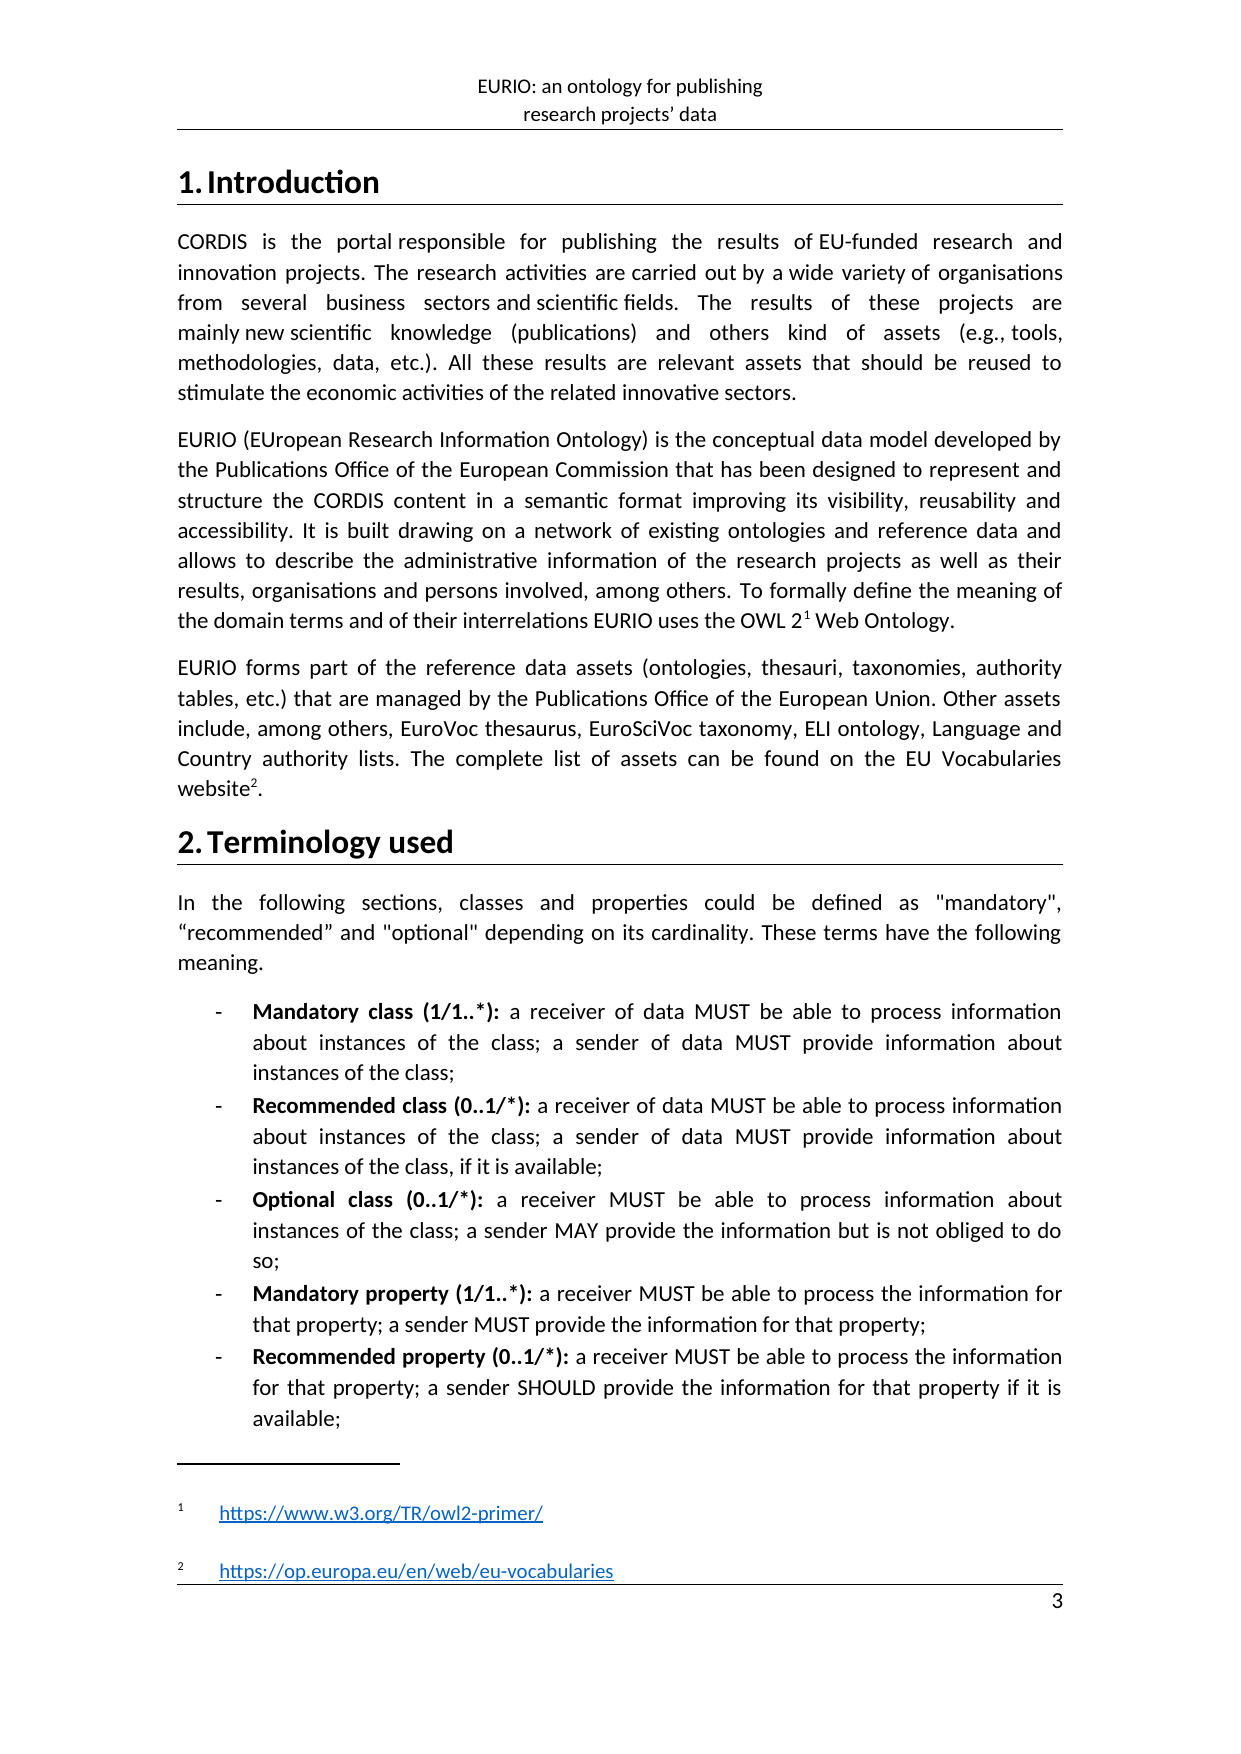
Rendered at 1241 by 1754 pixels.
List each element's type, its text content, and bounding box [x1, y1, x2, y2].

list Mandatory class (1/1..*): a receiver of data MUST be able to process information about instances of the class; a sender of data MUST provide information about instances of the class; [215, 995, 1063, 1087]
list Mandatory property (1/1..*): a receiver MUST be able to process the information for that property; a sender MUST provide the information for that property; [215, 1276, 1063, 1338]
text In the following sections, classes and properties could be defined as "mandatory", “recommended” and "optional" depending on its cardinality. These terms have the following meaning. [177, 888, 1063, 976]
list Recommended class (0..1/*): a receiver of data MUST be able to process information about instances of the class; a sender of data MUST provide information about instances of the class, if it is available; [215, 1089, 1063, 1180]
text EURIO forms part of the reference data assets (ontologies, thesauri, taxonomies, authority tables, etc.) that are managed by the Publications Office of the European Union. Other assets include, among others, EuroVoc thesaurus, EuroSciVoc taxonomy, ELI ontology, Language and Country authority lists. The complete list of assets can be found on the EU Vocabularies website. [177, 653, 1063, 802]
list Optional class (0..1/*): a receiver MUST be able to process information about instances of the class; a sender MAY provide the information but is not obliged to do so; [215, 1183, 1063, 1274]
text CORDIS is the portal responsible for publishing the results of EU-funded research and innovation projects. The research activities are carried out by a wide variety of organisations from several business sectors and scientific fields. The results of these projects are mainly new scientific knowledge (publications) and others kind of assets (e.g., tools, methodologies, data, etc.). All these results are relevant assets that should be reused to stimulate the economic activities of the related innovative sectors. [177, 227, 1063, 406]
subtitle Terminology used [177, 821, 1063, 864]
list Recommended property (0..1/*): a receiver MUST be able to process the information for that property; a sender SHOULD provide the information for that property if it is available; [215, 1340, 1063, 1432]
subtitle Introduction [177, 161, 1063, 204]
text EURIO (EUropean Research Information Ontology) is the conceptual data model developed by the Publications Office of the European Commission that has been designed to represent and structure the CORDIS content in a semantic format improving its visibility, reusability and accessibility. It is built drawing on a network of existing ontologies and reference data and allows to describe the administrative information of the research projects as well as their results, organisations and persons involved, among others. To formally define the meaning of the domain terms and of their interrelations EURIO uses the OWL 2 Web Ontology. [177, 425, 1063, 634]
